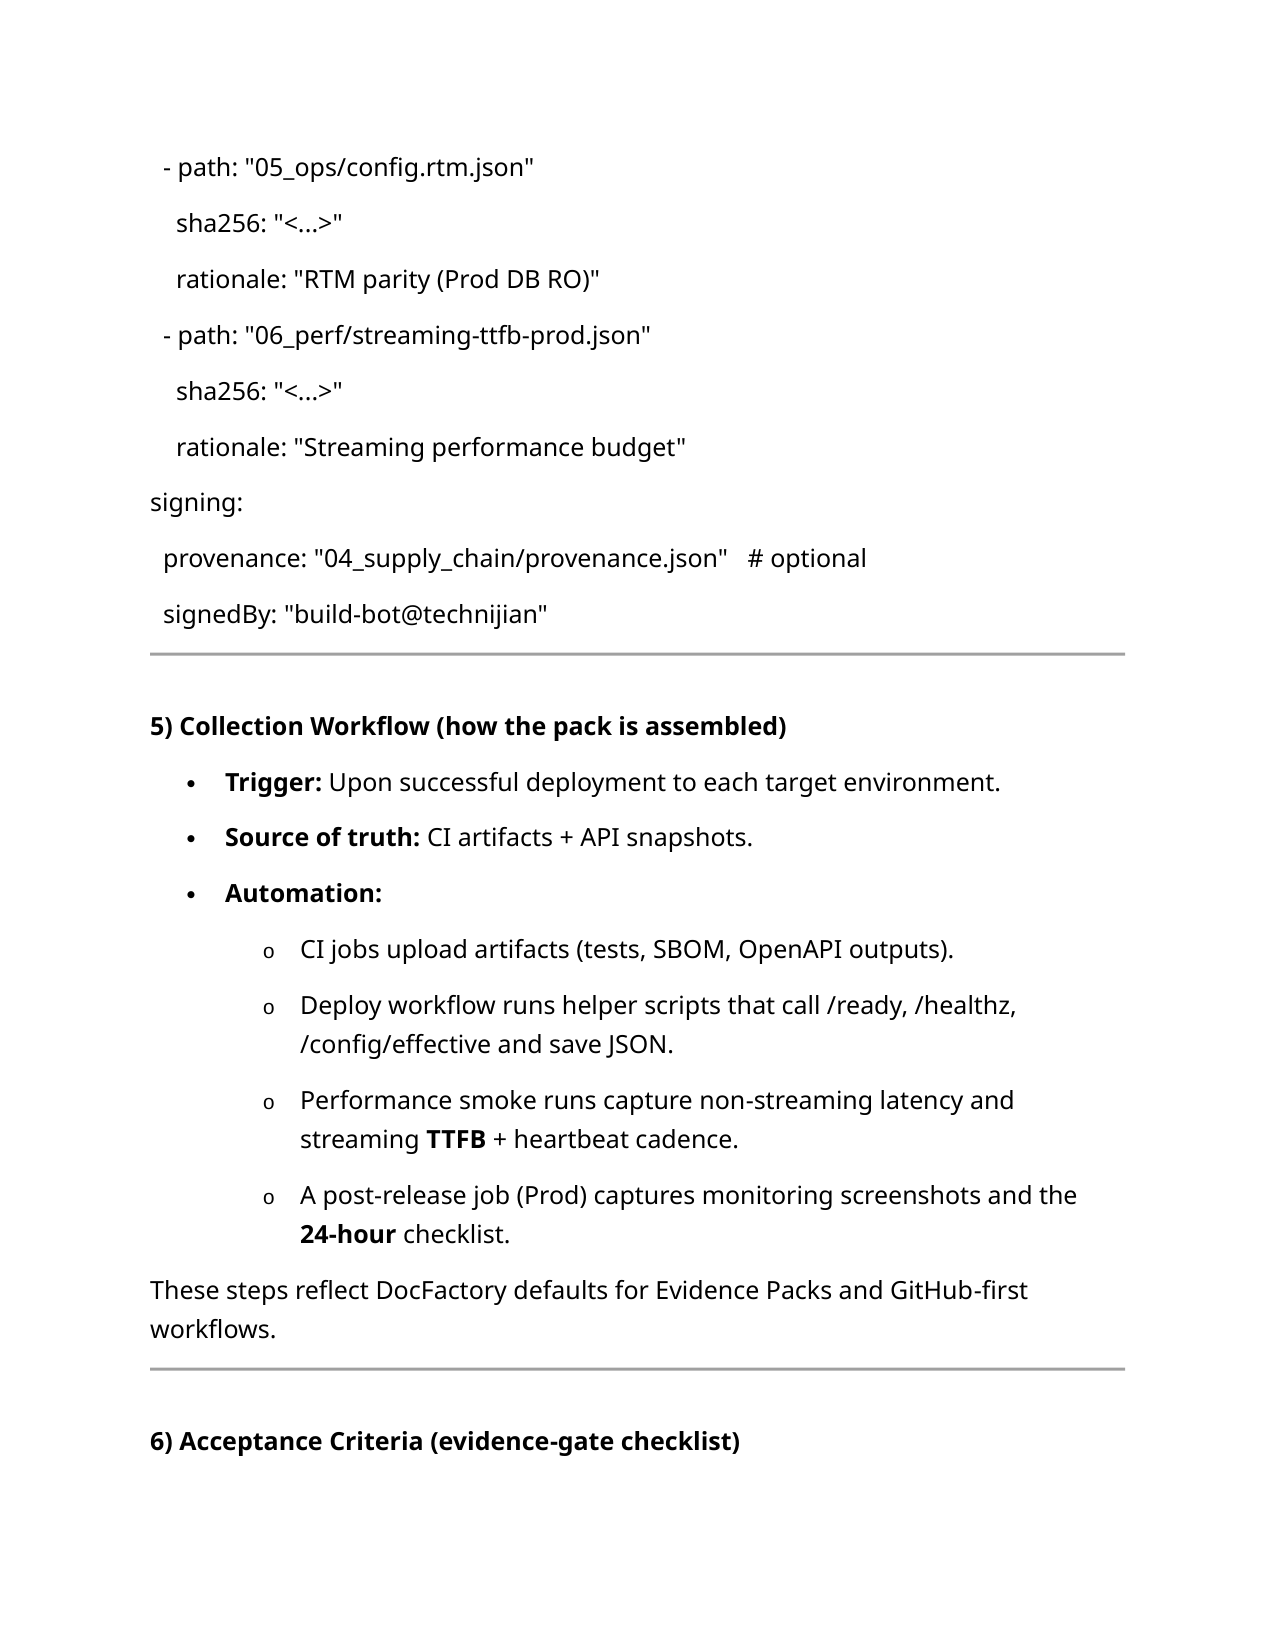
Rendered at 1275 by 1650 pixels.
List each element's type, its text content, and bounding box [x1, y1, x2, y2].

text signedBy: "build-bot@technijian" [150, 597, 1125, 631]
text - path: "05_ops/config.rtm.json" [150, 150, 1125, 184]
text sha256: "<...>" [150, 206, 1125, 240]
text signing: [150, 485, 1125, 519]
list Deploy workflow runs helper scripts that call /ready, /healthz, /config/effective and save JSON. [262, 987, 1125, 1061]
text 5) Collection Workflow (how the pack is assembled) [150, 708, 1125, 742]
text provenance: "04_supply_chain/provenance.json" # optional [150, 541, 1125, 575]
text 6) Acceptance Criteria (evidence-gate checklist) [150, 1423, 1125, 1457]
list Automation: [187, 876, 1125, 910]
list Trigger: Upon successful deployment to each target environment. [187, 764, 1125, 798]
text rationale: "RTM parity (Prod DB RO)" [150, 262, 1125, 296]
text rationale: "Streaming performance budget" [150, 429, 1125, 463]
list Performance smoke runs capture non-streaming latency and streaming TTFB + heartbeat cadence. [262, 1082, 1125, 1156]
text sha256: "<...>" [150, 373, 1125, 407]
list Source of truth: CI artifacts + API snapshots. [187, 820, 1125, 854]
list CI jobs upload artifacts (tests, SBOM, OpenAPI outputs). [262, 932, 1125, 966]
list A post-release job (Prod) captures monitoring screenshots and the 24-hour checklist. [262, 1177, 1125, 1251]
text These steps reflect DocFactory defaults for Evidence Packs and GitHub-first workflows. [150, 1272, 1125, 1346]
text - path: "06_perf/streaming-ttfb-prod.json" [150, 317, 1125, 352]
